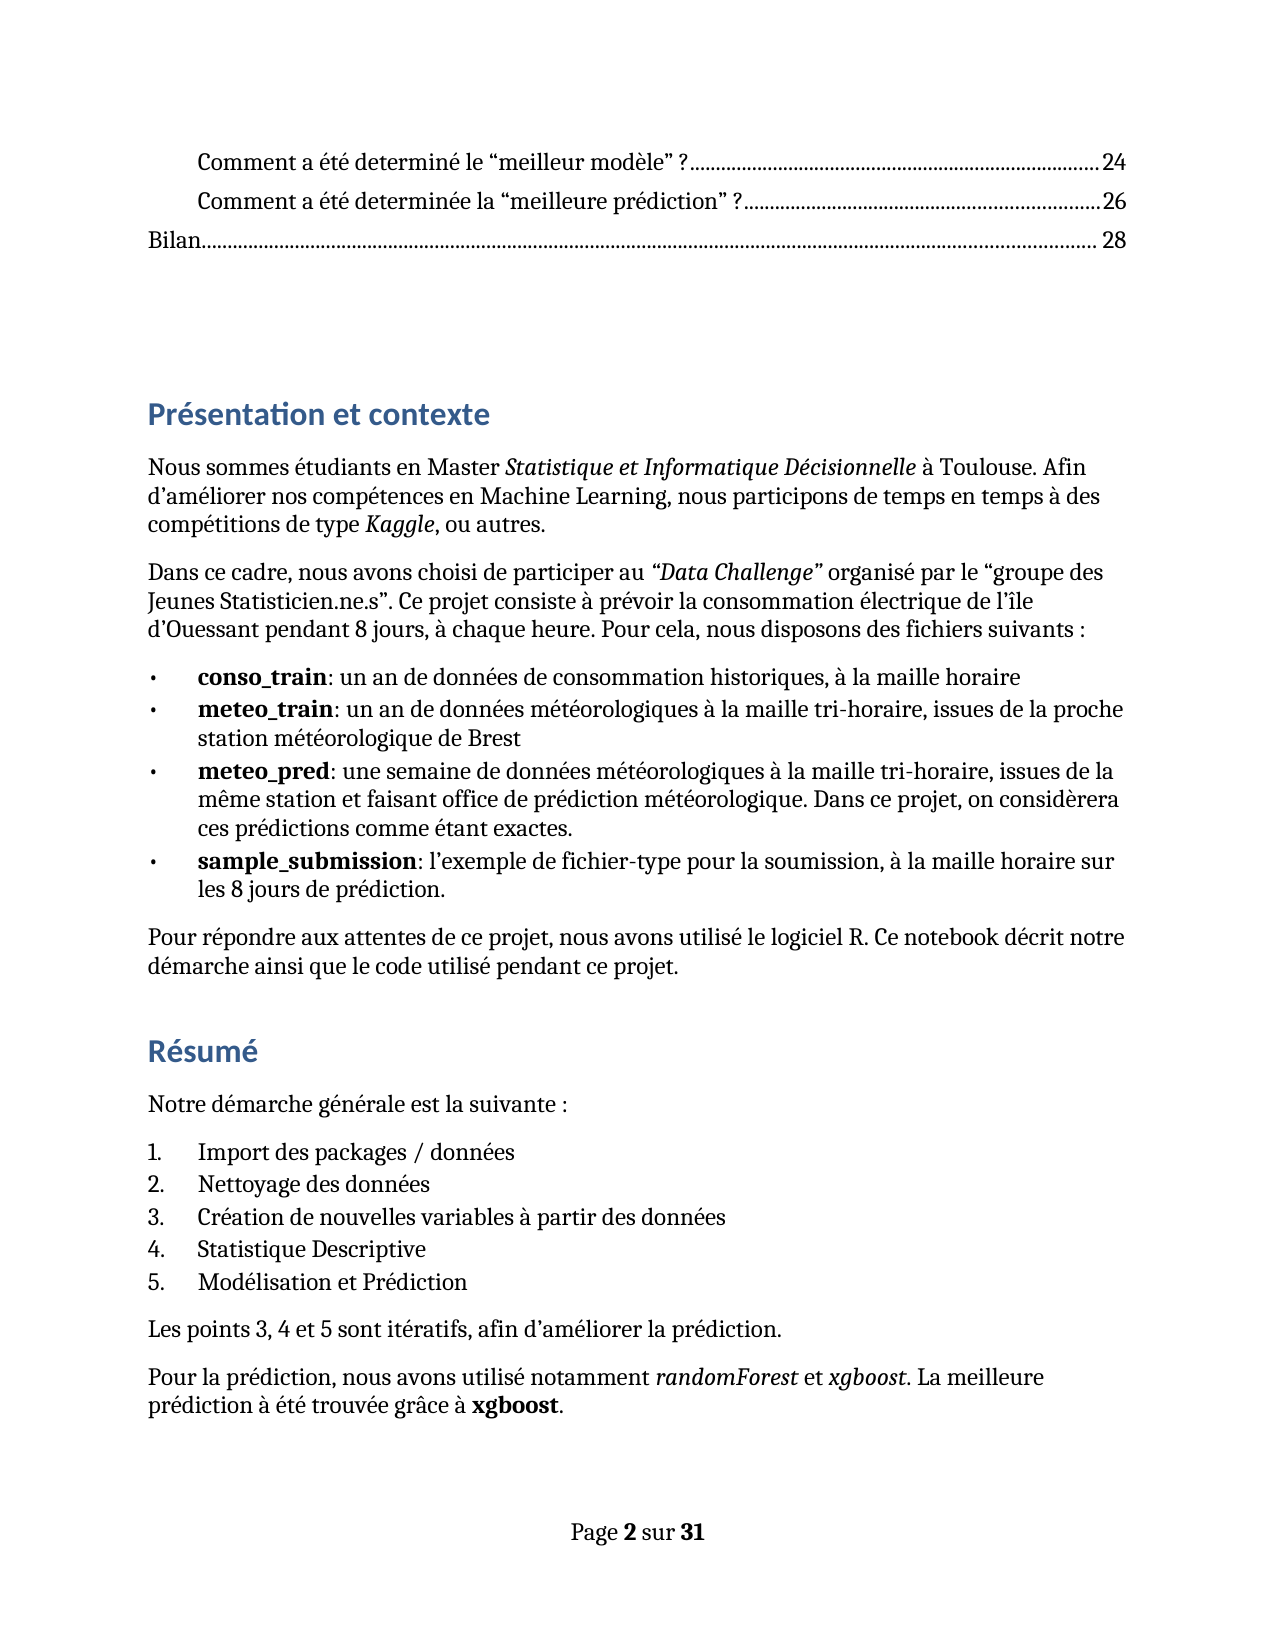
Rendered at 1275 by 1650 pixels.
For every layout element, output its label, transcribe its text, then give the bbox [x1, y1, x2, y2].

list meteo_pred: une semaine de données météorologiques à la maille tri-horaire, issues de la même station et faisant office de prédiction météorologique. Dans ce projet, on considèrera ces prédictions comme étant exactes. [148, 757, 1127, 843]
text Les points 3, 4 et 5 sont itératifs, afin d’améliorer la prédiction. [148, 1315, 1127, 1344]
text Pour la prédiction, nous avons utilisé notamment randomForest et xgboost. La meilleure prédiction à été trouvée grâce à xgboost. [148, 1362, 1127, 1420]
text Notre démarche générale est la suivante : [148, 1090, 1127, 1119]
text Nous sommes étudiants en Master Statistique et Informatique Décisionnelle à Toulouse. Afin d’améliorer nos compétences en Machine Learning, nous participons de temps en temps à des compétitions de type Kaggle, ou autres. [148, 453, 1127, 539]
list Statistique Descriptive [148, 1235, 1127, 1264]
subtitle Résumé [148, 1030, 1127, 1071]
list Import des packages / données [148, 1137, 1127, 1166]
text Dans ce cadre, nous avons choisi de participer au “Data Challenge” organisé par le “groupe des Jeunes Statisticien.ne.s”. Ce projet consiste à prévoir la consommation électrique de l’île d’Ouessant pendant 8 jours, à chaque heure. Pour cela, nous disposons des fichiers suivants : [148, 558, 1127, 644]
list Nettoyage des données [148, 1170, 1127, 1199]
list sample_submission: l’exemple de fichier-type pour la soumission, à la maille horaire sur les 8 jours de prédiction. [148, 847, 1127, 904]
subtitle Présentation et contexte [148, 393, 1127, 434]
text Pour répondre aux attentes de ce projet, nous avons utilisé le logiciel R. Ce notebook décrit notre démarche ainsi que le code utilisé pendant ce projet. [148, 923, 1127, 980]
list Modélisation et Prédiction [148, 1267, 1127, 1296]
list conso_train: un an de données de consommation historiques, à la maille horaire [148, 663, 1127, 692]
list meteo_train: un an de données météorologiques à la maille tri-horaire, issues de la proche station météorologique de Brest [148, 695, 1127, 753]
list Création de nouvelles variables à partir des données [148, 1202, 1127, 1231]
